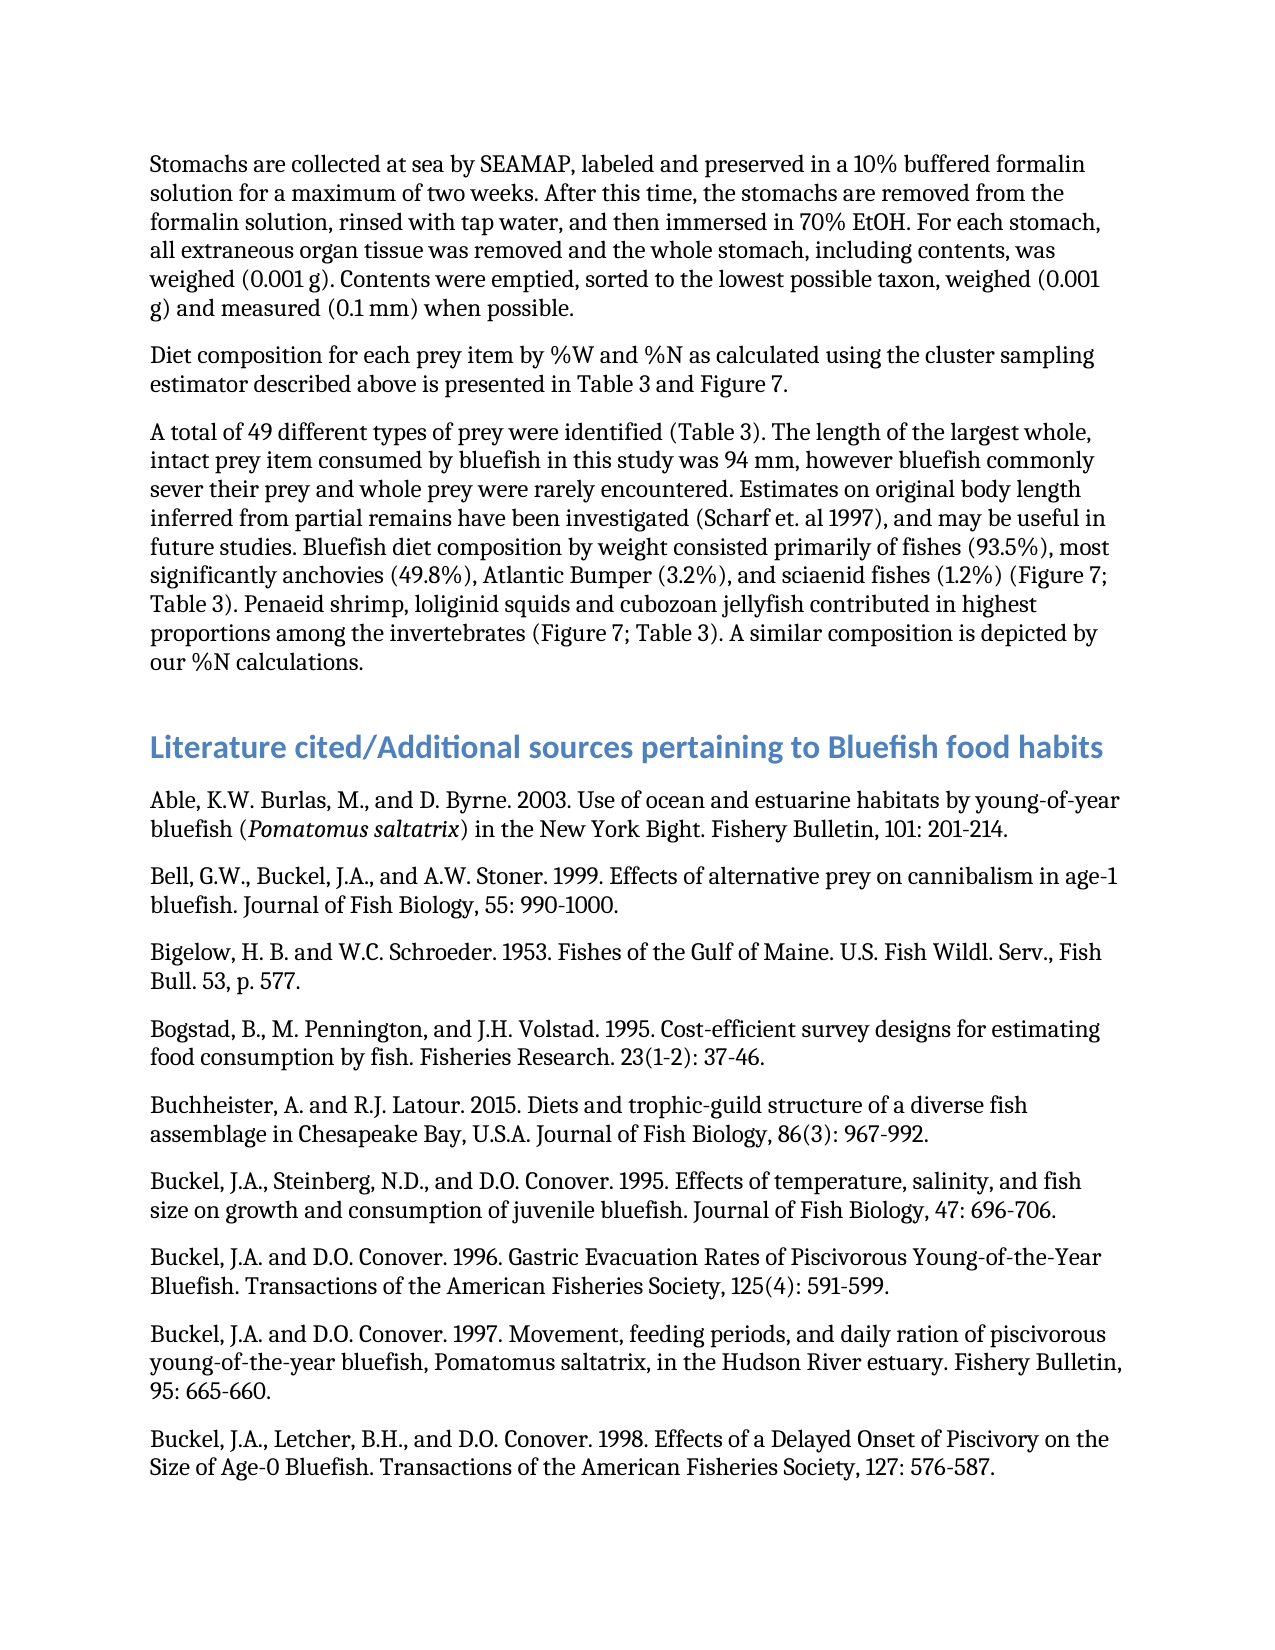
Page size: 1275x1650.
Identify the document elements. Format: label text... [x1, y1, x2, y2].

text Stomachs are collected at sea by SEAMAP, labeled and preserved in a 10% buffered formalin solution for a maximum of two weeks. After this time, the stomachs are removed from the formalin solution, rinsed with tap water, and then immersed in 70% EtOH. For each stomach, all extraneous organ tissue was removed and the whole stomach, including contents, was weighed (0.001 g). Contents were emptied, sorted to the lowest possible taxon, weighed (0.001 g) and measured (0.1 mm) when possible. [150, 150, 1125, 322]
text Bogstad, B., M. Pennington, and J.H. Volstad. 1995. Cost-efficient survey designs for estimating food consumption by fish. Fisheries Research. 23(1-2): 37-46. [150, 1014, 1125, 1072]
text Buchheister, A. and R.J. Latour. 2015. Diets and trophic-guild structure of a diverse fish assemblage in Chesapeake Bay, U.S.A. Journal of Fish Biology, 86(3): 967-992. [150, 1091, 1125, 1148]
text A total of 49 different types of prey were identified (Table 3). The length of the largest whole, intact prey item consumed by bluefish in this study was 94 mm, however bluefish commonly sever their prey and whole prey were rarely encountered. Estimates on original body length inferred from partial remains have been investigated (Scharf et. al 1997), and may be useful in future studies. Bluefish diet composition by weight consisted primarily of fishes (93.5%), most significantly anchovies (49.8%), Atlantic Bumper (3.2%), and sciaenid fishes (1.2%) (Figure 7; Table 3). Penaeid shrimp, loliginid squids and cubozoan jellyfish contributed in highest proportions among the invertebrates (Figure 7; Table 3). A similar composition is depicted by our %N calculations. [150, 417, 1125, 676]
text Buckel, J.A. and D.O. Conover. 1997. Movement, feeding periods, and daily ration of piscivorous young-of-the-year bluefish, Pomatomus saltatrix, in the Hudson River estuary. Fishery Bulletin, 95: 665-660. [150, 1319, 1125, 1406]
text Buckel, J.A., Steinberg, N.D., and D.O. Conover. 1995. Effects of temperature, salinity, and fish size on growth and consumption of juvenile bluefish. Journal of Fish Biology, 47: 696-706. [150, 1167, 1125, 1224]
subtitle Literature cited/Additional sources pertaining to Bluefish food habits [150, 726, 1125, 767]
text Diet composition for each prey item by %W and %N as calculated using the cluster sampling estimator described above is presented in Table 3 and Figure 7. [150, 341, 1125, 399]
text Bell, G.W., Buckel, J.A., and A.W. Stoner. 1999. Effects of alternative prey on cannibalism in age-1 bluefish. Journal of Fish Biology, 55: 990-1000. [150, 862, 1125, 919]
text Buckel, J.A. and D.O. Conover. 1996. Gastric Evacuation Rates of Piscivorous Young-of-the-Year Bluefish. Transactions of the American Fisheries Society, 125(4): 591-599. [150, 1243, 1125, 1301]
text Buckel, J.A., Letcher, B.H., and D.O. Conover. 1998. Effects of a Delayed Onset of Piscivory on the Size of Age-0 Bluefish. Transactions of the American Fisheries Society, 127: 576-587. [150, 1424, 1125, 1482]
text Bigelow, H. B. and W.C. Schroeder. 1953. Fishes of the Gulf of Maine. U.S. Fish Wildl. Serv., Fish Bull. 53, p. 577. [150, 938, 1125, 996]
text Able, K.W. Burlas, M., and D. Byrne. 2003. Use of ocean and estuarine habitats by young-of-year bluefish (Pomatomus saltatrix) in the New York Bight. Fishery Bulletin, 101: 201-214. [150, 786, 1125, 843]
